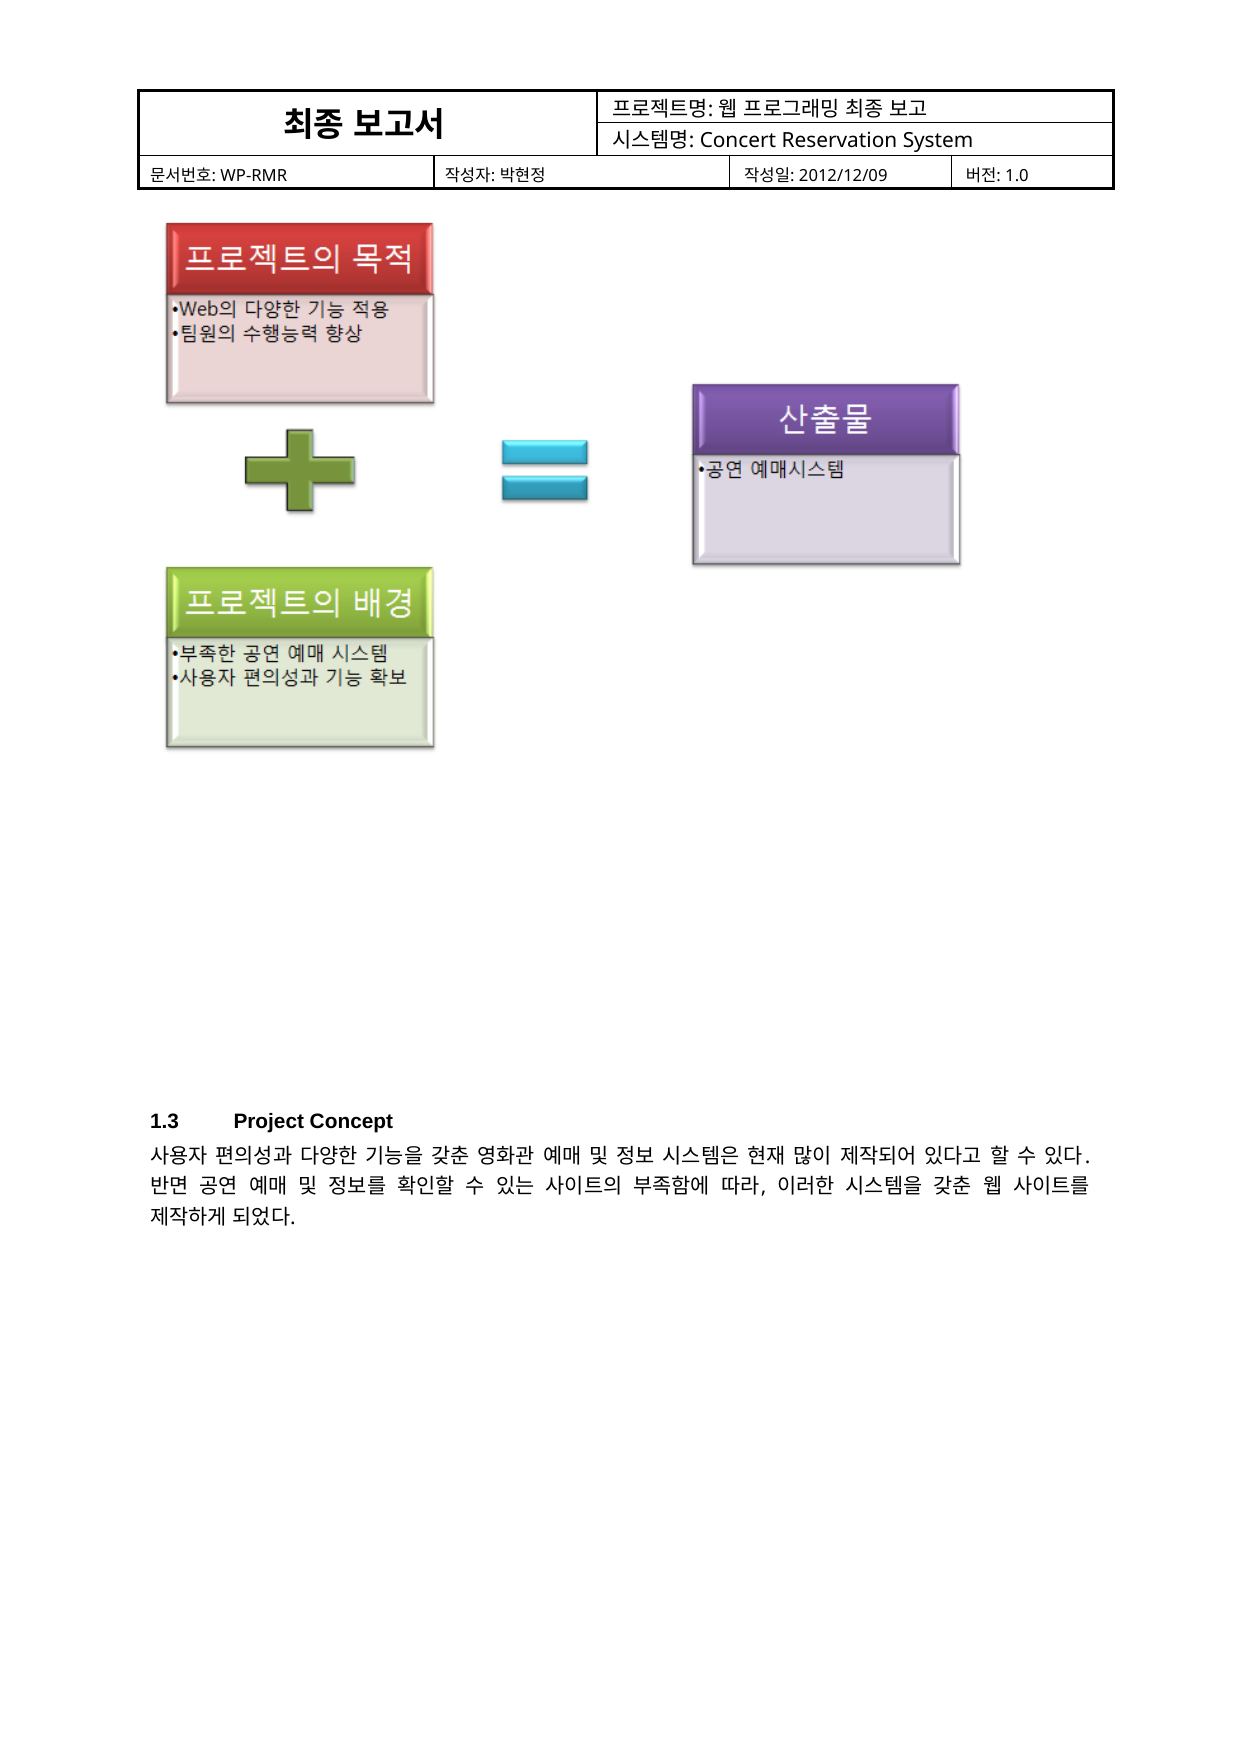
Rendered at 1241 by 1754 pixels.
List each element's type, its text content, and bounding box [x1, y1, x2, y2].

subtitle Project Concept [150, 1108, 1090, 1133]
picture [150, 218, 973, 755]
text 사용자 편의성과 다양한 기능을 갖춘 영화관 예매 및 정보 시스템은 현재 많이 제작되어 있다고 할 수 있다. 반면 공연 예매 및 정보를 확인할 수 있는 사이트의 부족함에 따라, 이러한 시스템을 갖춘 웹 사이트를 제작하게 되었다. [150, 1139, 1090, 1230]
